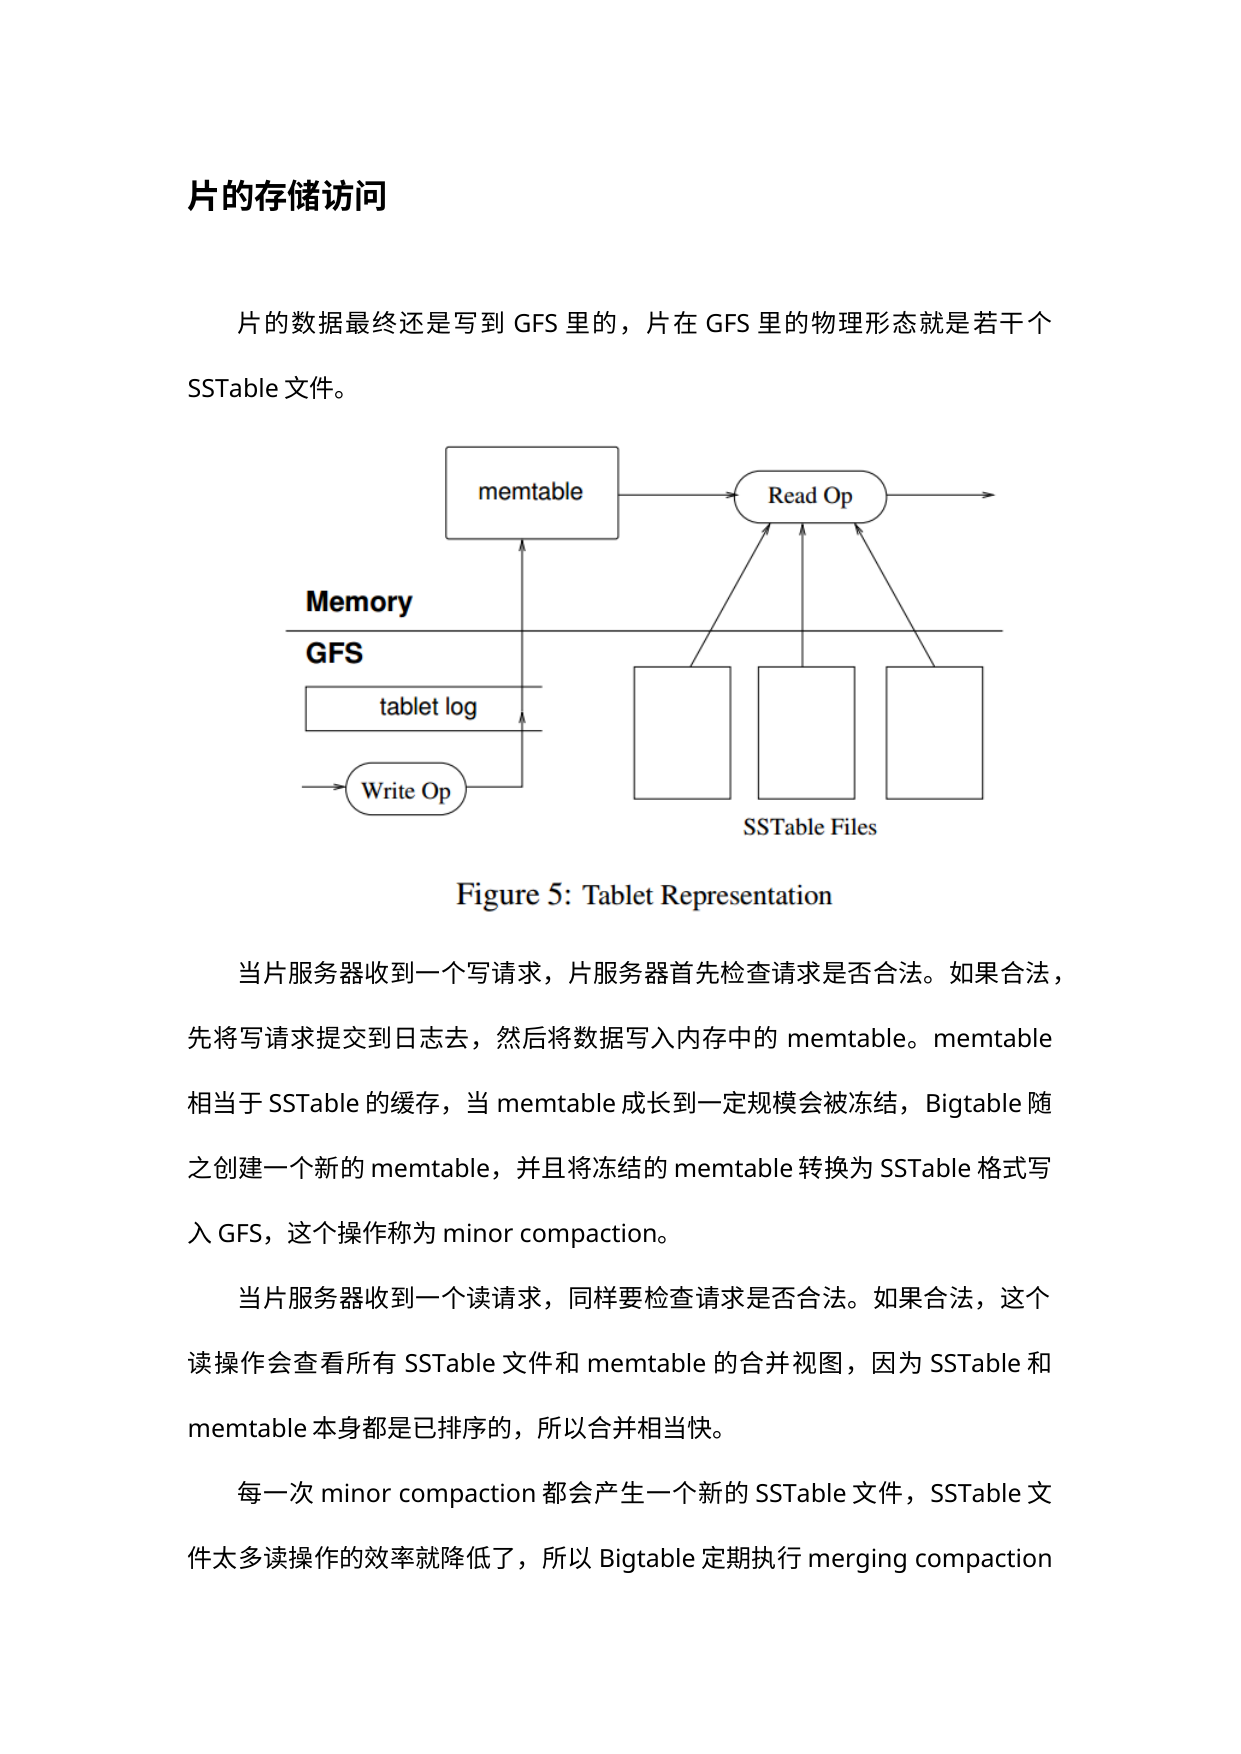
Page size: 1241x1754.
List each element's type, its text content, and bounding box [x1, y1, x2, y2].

text 当片服务器收到一个写请求，片服务器首先检查请求是否合法。如果合法，先将写请求提交到日志去，然后将数据写入内存中的memtable。memtable相当于SSTable的缓存，当memtable成长到一定规模会被冻结，Bigtable随之创建一个新的memtable，并且将冻结的memtable转换为SSTable格式写入GFS，这个操作称为minor compaction。 [187, 939, 1053, 1264]
text 片的数据最终还是写到GFS里的，片在GFS里的物理形态就是若干个SSTable文件。 [187, 289, 1053, 419]
picture [278, 419, 1012, 920]
text 当片服务器收到一个读请求，同样要检查请求是否合法。如果合法，这个读操作会查看所有SSTable文件和memtable的合并视图，因为SSTable和memtable本身都是已排序的，所以合并相当快。 [187, 1264, 1053, 1459]
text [187, 1459, 1053, 1589]
subtitle 片的存储访问 [187, 162, 1053, 227]
